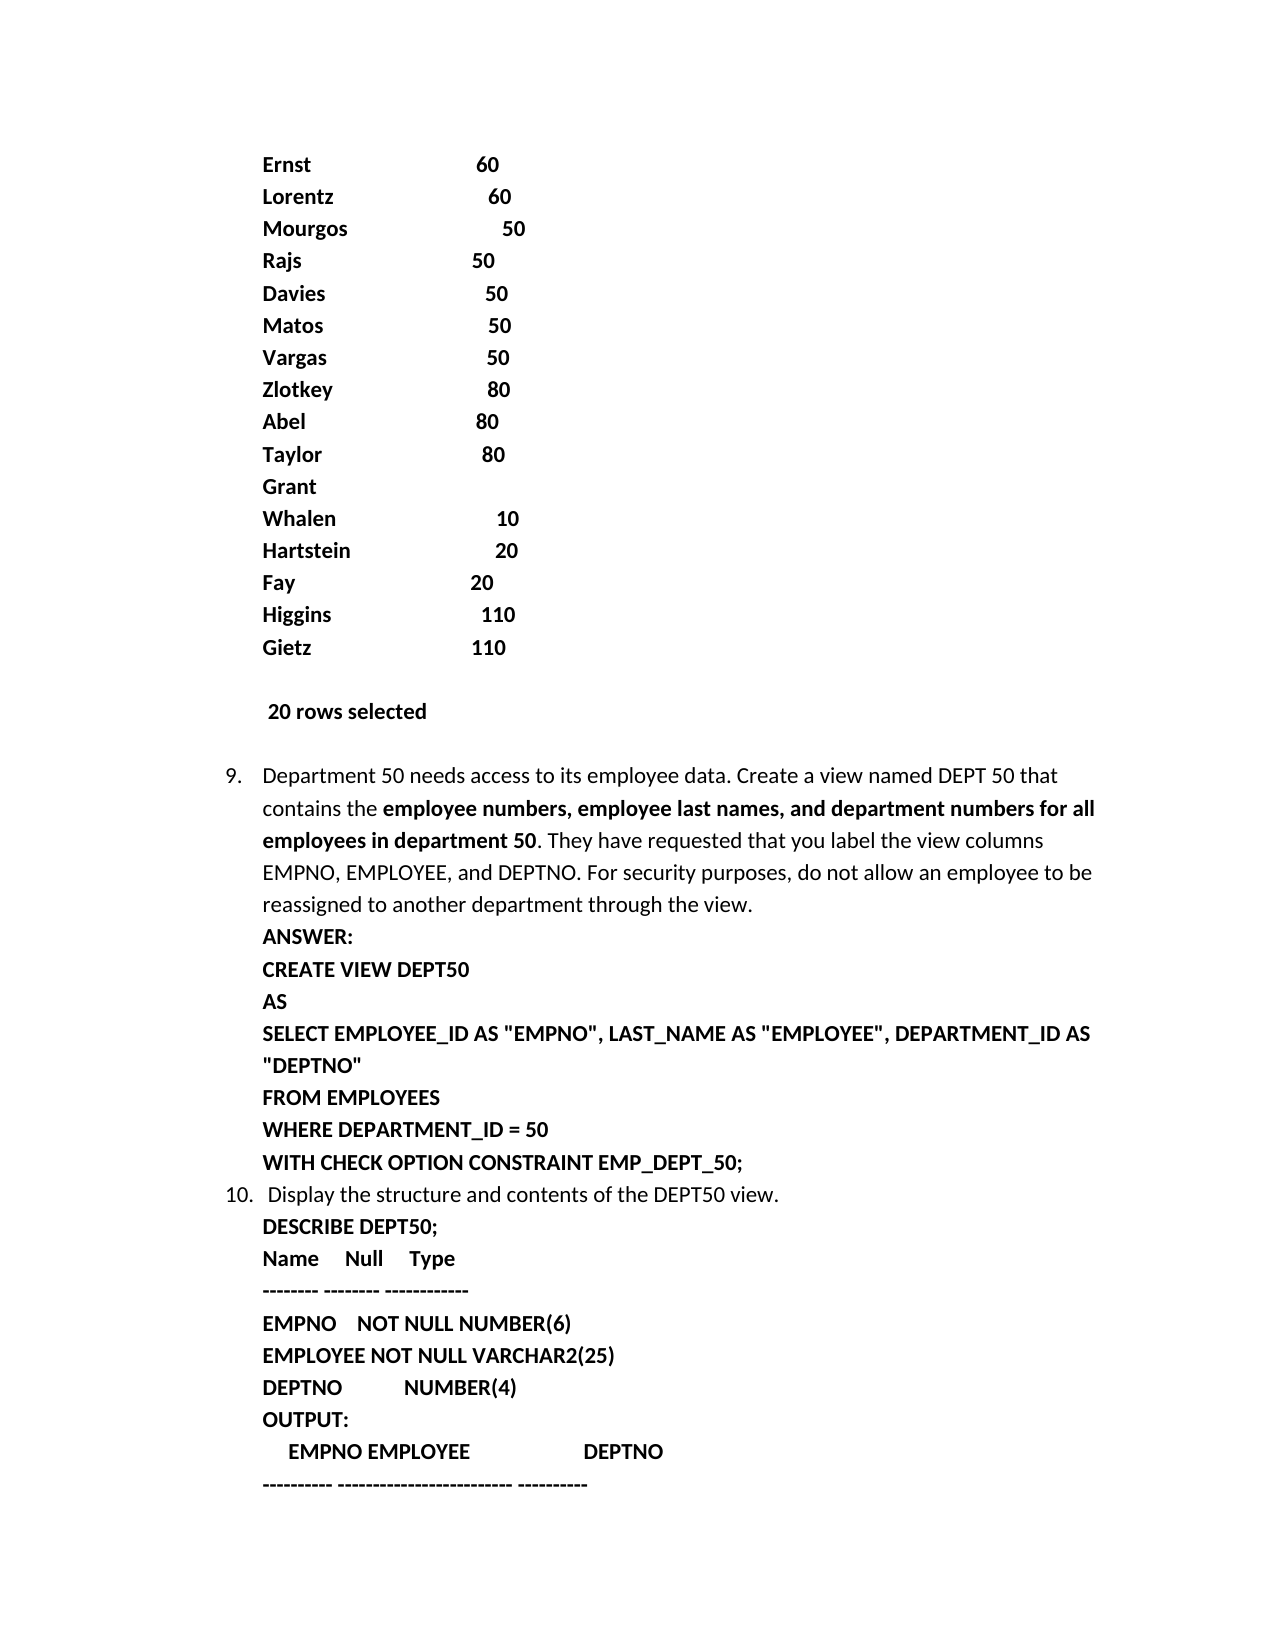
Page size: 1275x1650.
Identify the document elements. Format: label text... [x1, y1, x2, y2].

list OUTPUT: [262, 1405, 1125, 1433]
list Whalen 10 [262, 504, 1125, 532]
list Display the structure and contents of the DEPT50 view. [225, 1180, 1125, 1208]
list 20 rows selected [262, 697, 1125, 725]
list Abel 80 [262, 407, 1125, 436]
list Taylor 80 [262, 440, 1125, 468]
list EMPLOYEE NOT NULL VARCHAR2(25) [262, 1341, 1125, 1369]
list Mourgos 50 [262, 214, 1125, 242]
list Higgins 110 [262, 601, 1125, 629]
list ---------- ------------------------- ---------- [262, 1470, 1125, 1498]
list Vargas 50 [262, 343, 1125, 371]
list Gietz 110 [262, 633, 1125, 661]
list EMPNO NOT NULL NUMBER(6) [262, 1309, 1125, 1337]
list Fay 20 [262, 568, 1125, 596]
list WITH CHECK OPTION CONSTRAINT EMP_DEPT_50; [262, 1148, 1125, 1176]
list ANSWER: [262, 922, 1125, 951]
list EMPNO EMPLOYEE DEPTNO [262, 1437, 1125, 1466]
list Hartstein 20 [262, 536, 1125, 564]
list Department 50 needs access to its employee data. Create a view named DEPT 50 that contains the employee numbers, employee last names, and department numbers for all employees in department 50. They have requested that you label the view columns EMPNO, EMPLOYEE, and DEPTNO. For security purposes, do not allow an employee to be reassigned to another department through the view. [225, 762, 1125, 918]
list Matos 50 [262, 311, 1125, 339]
list FROM EMPLOYEES [262, 1083, 1125, 1111]
list AS [262, 987, 1125, 1015]
list -------- -------- ------------ [262, 1277, 1125, 1304]
list Rajs 50 [262, 247, 1125, 274]
list Ernst 60 [262, 150, 1125, 178]
list CREATE VIEW DEPT50 [262, 955, 1125, 983]
list WHERE DEPARTMENT_ID = 50 [262, 1116, 1125, 1144]
list DESCRIBE DEPT50; [262, 1212, 1125, 1240]
list Lorentz 60 [262, 182, 1125, 210]
list SELECT EMPLOYEE_ID AS "EMPNO", LAST_NAME AS "EMPLOYEE", DEPARTMENT_ID AS "DEPTNO" [262, 1019, 1125, 1079]
list Grant [262, 472, 1125, 500]
list Name Null Type [262, 1244, 1125, 1272]
list Zlotkey 80 [262, 375, 1125, 403]
list DEPTNO NUMBER(4) [262, 1373, 1125, 1401]
list Davies 50 [262, 279, 1125, 307]
